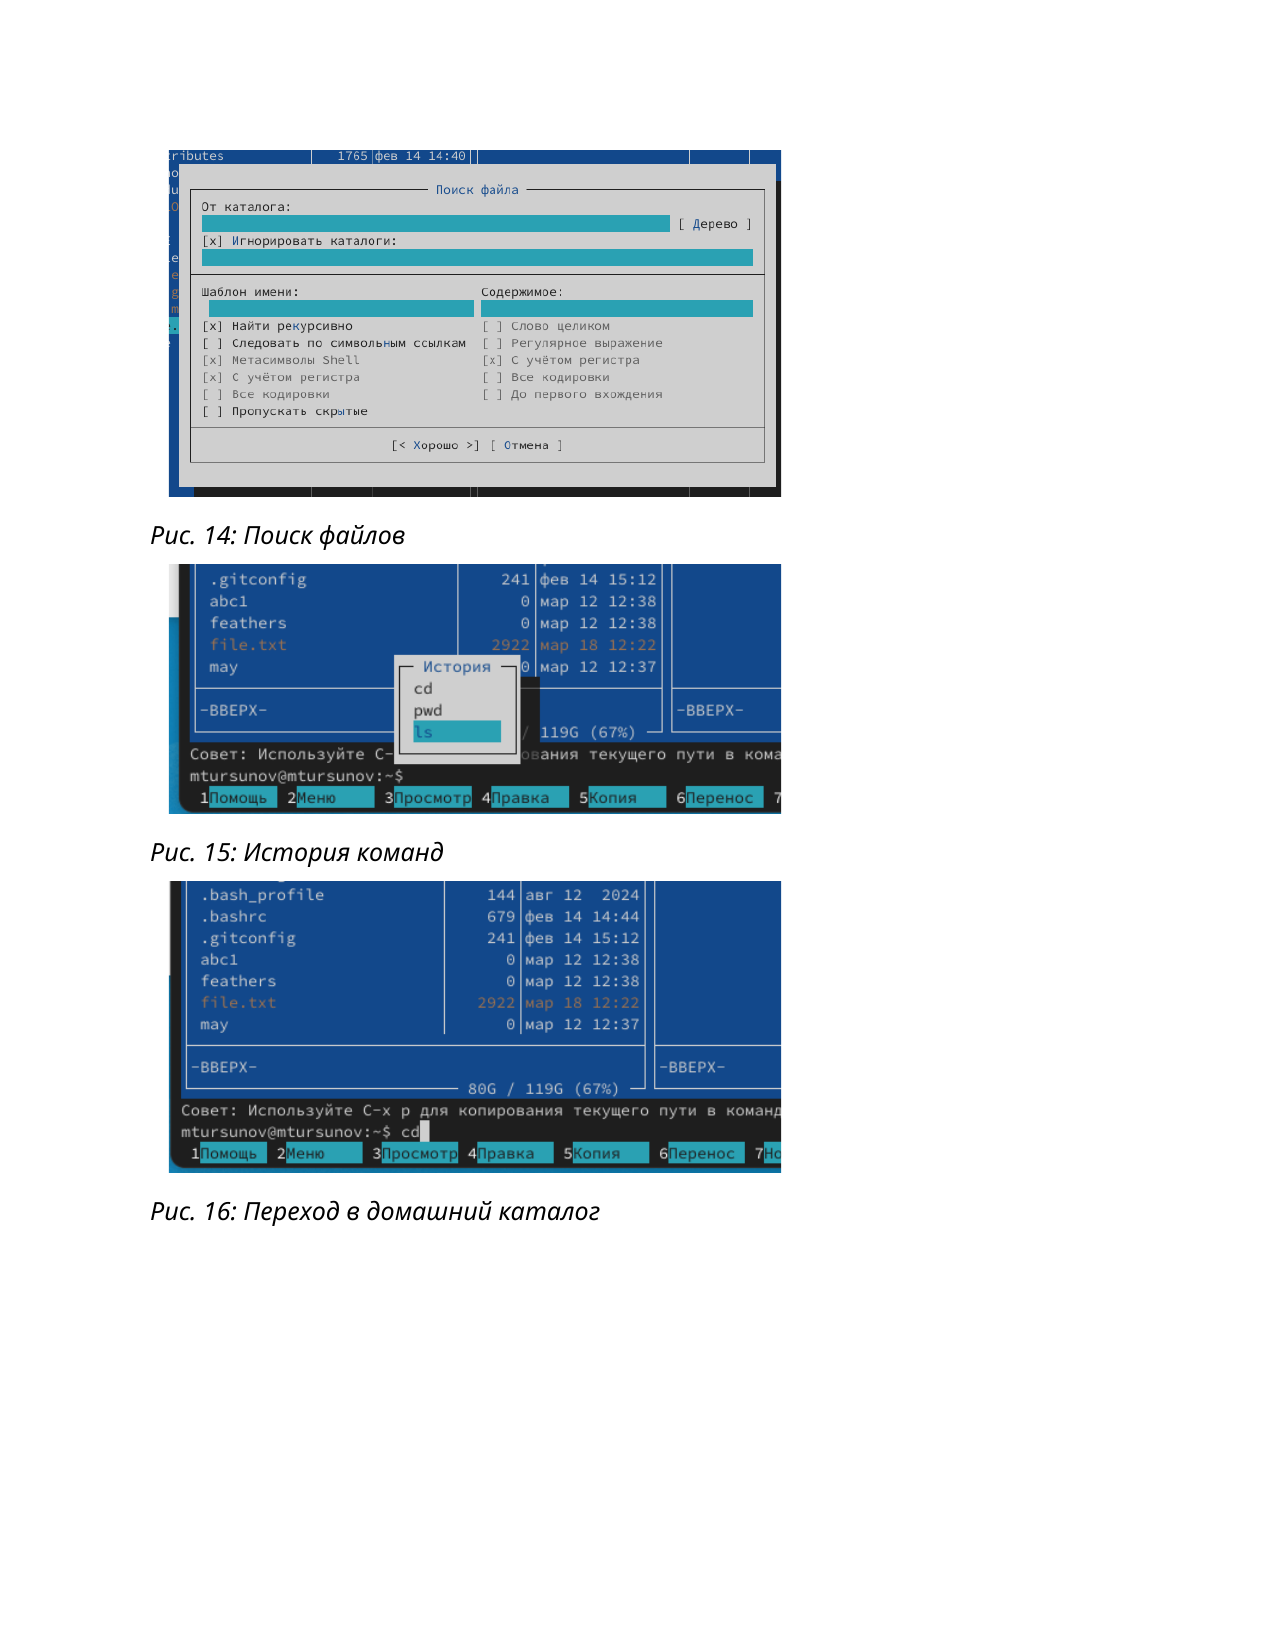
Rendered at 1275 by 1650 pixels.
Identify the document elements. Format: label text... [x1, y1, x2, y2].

text Рис. 16: Переход в домашний каталог [150, 1193, 1125, 1227]
picture [168, 150, 782, 497]
text Рис. 14: Поиск файлов [150, 518, 1125, 552]
picture [168, 564, 782, 814]
picture [168, 881, 782, 1173]
picture [168, 649, 172, 664]
text Рис. 15: История команд [150, 835, 1125, 869]
